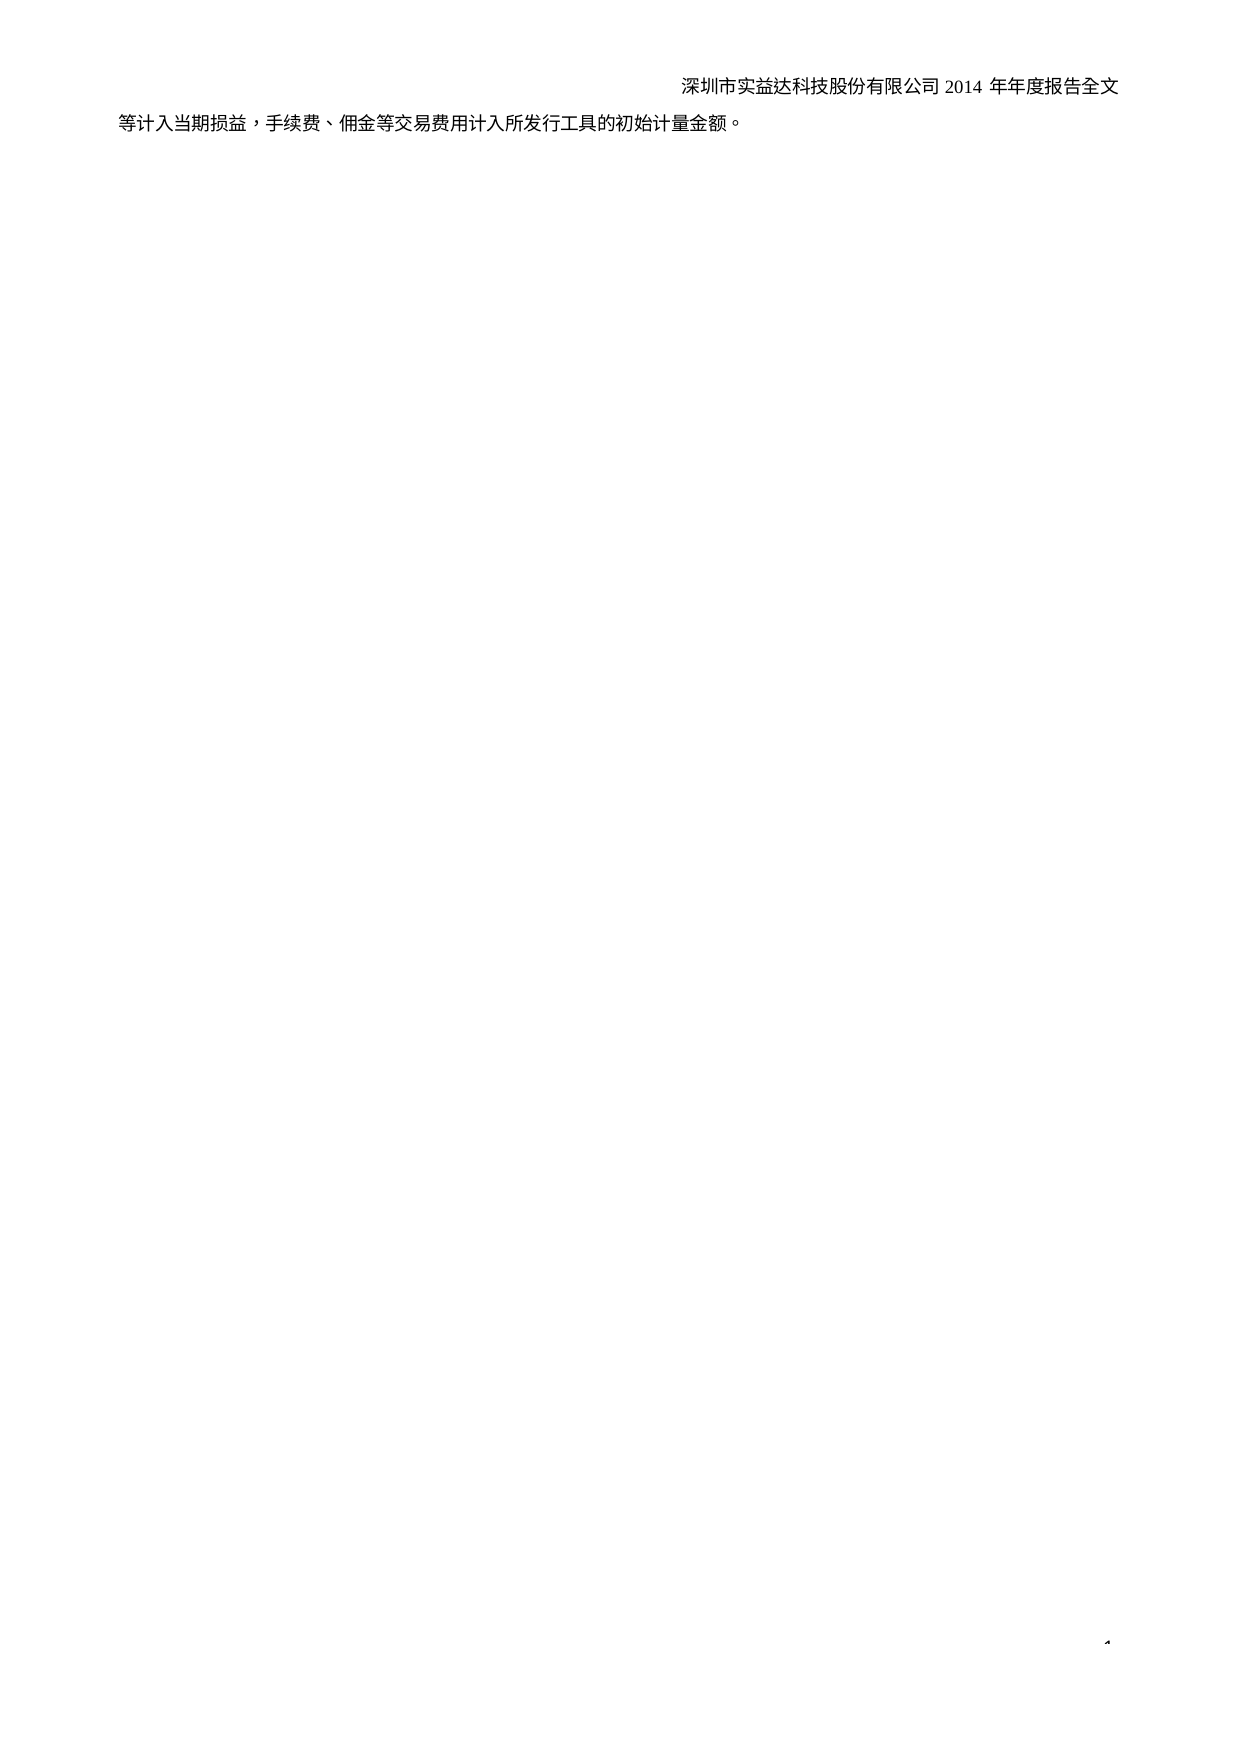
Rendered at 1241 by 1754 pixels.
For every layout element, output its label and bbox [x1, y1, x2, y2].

text [118, 110, 1144, 136]
